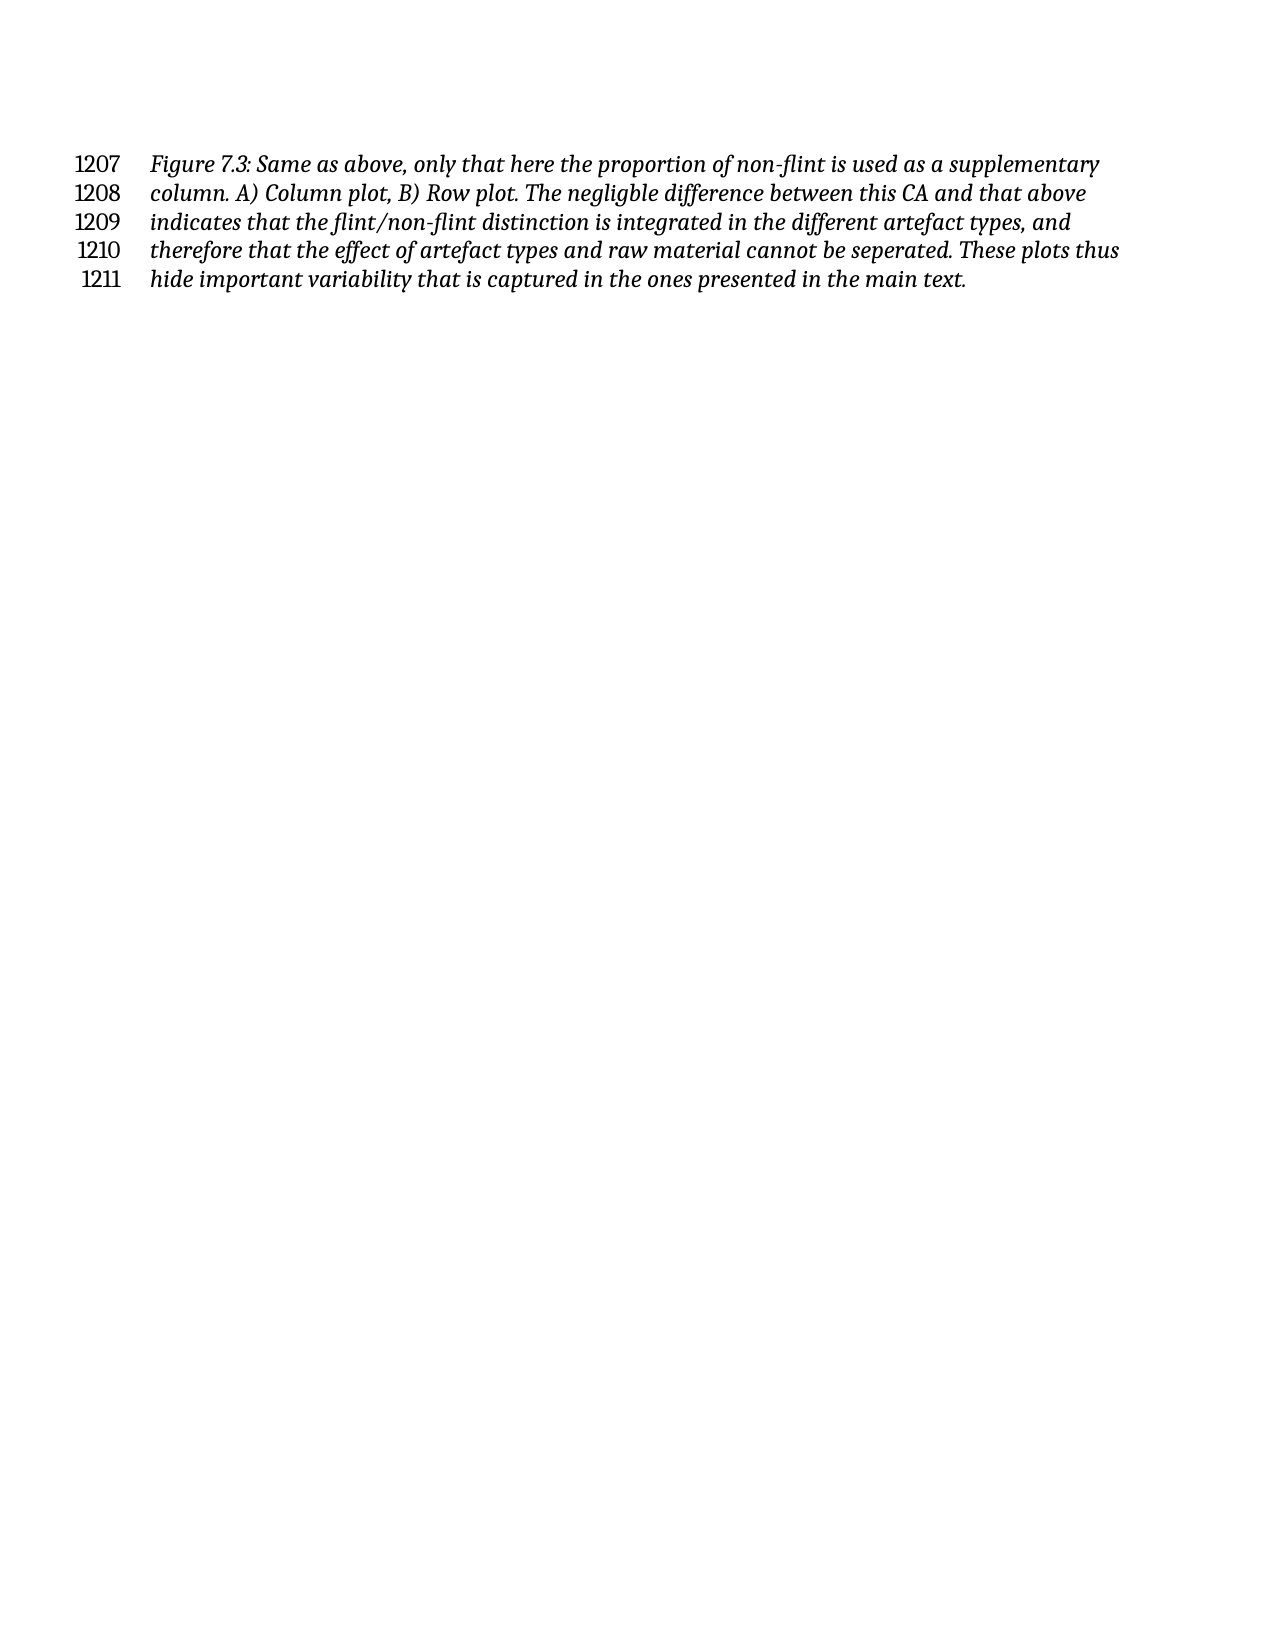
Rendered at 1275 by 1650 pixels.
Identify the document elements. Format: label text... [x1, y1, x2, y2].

text Figure 7.3: Same as above, only that here the proportion of non-flint is used as a supplementary column. A) Column plot, B) Row plot. The negligble difference between this CA and that above indicates that the flint/non-flint distinction is integrated in the different artefact types, and therefore that the effect of artefact types and raw material cannot be seperated. These plots thus hide important variability that is captured in the ones presented in the main text. [150, 150, 1125, 294]
